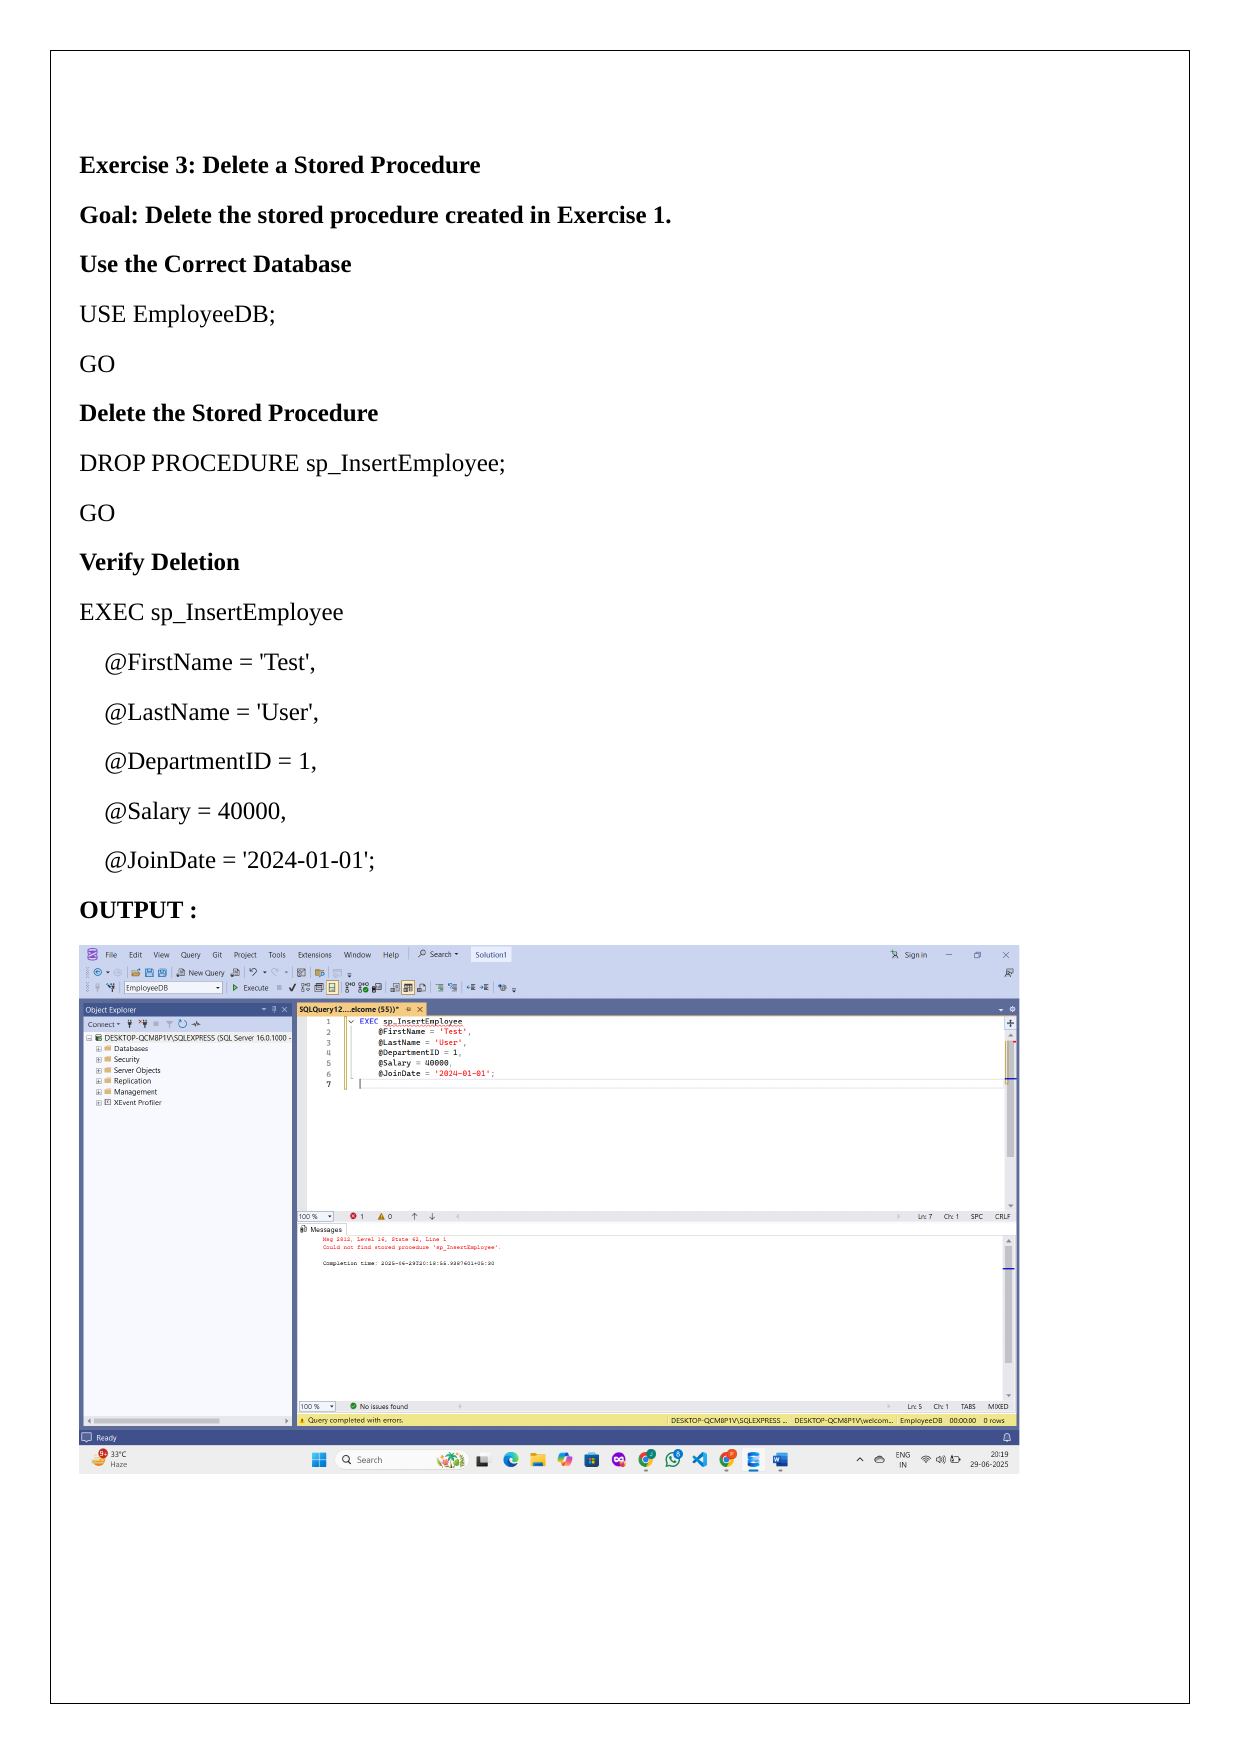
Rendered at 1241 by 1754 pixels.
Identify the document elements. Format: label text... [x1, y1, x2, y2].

text @LastName = 'User', [79, 697, 1090, 725]
text @FirstName = 'Test', [79, 647, 1090, 676]
text @JoinDate = '2024-01-01'; [79, 846, 1090, 874]
text Delete the Stored Procedure [79, 398, 1090, 427]
text Goal: Delete the stored procedure created in Exercise 1. [79, 200, 1090, 228]
text Use the Correct Database [79, 249, 1090, 278]
text EXEC sp_InsertEmployee [79, 597, 1090, 626]
text GO [79, 349, 1090, 377]
text Verify Deletion [79, 547, 1090, 576]
text USE EmployeeDB; [79, 299, 1090, 328]
text @DepartmentID = 1, [79, 746, 1090, 775]
picture [79, 945, 1020, 1474]
text GO [79, 498, 1090, 527]
text OUTPUT : [79, 895, 1090, 924]
text @Salary = 40000, [79, 796, 1090, 825]
text Exercise 3: Delete a Stored Procedure [79, 150, 1090, 179]
text DROP PROCEDURE sp_InsertEmployee; [79, 448, 1090, 477]
